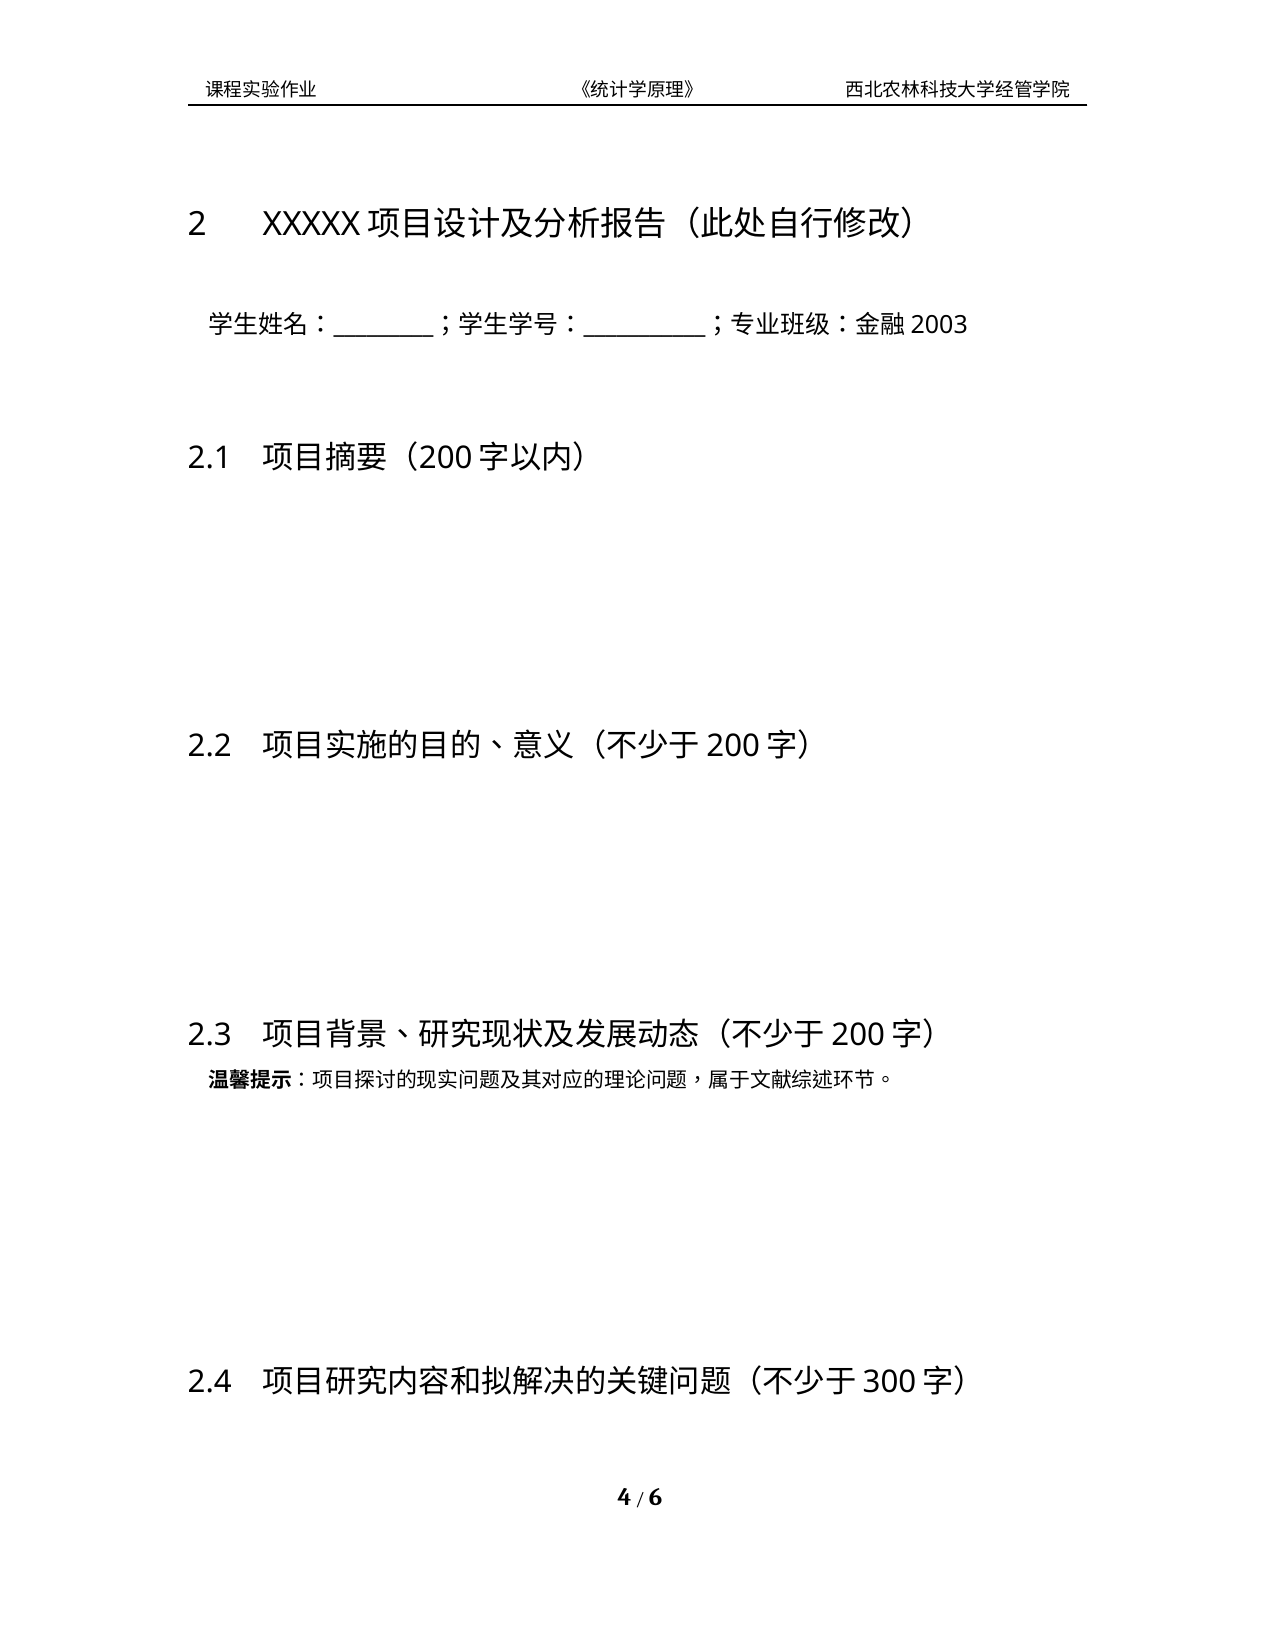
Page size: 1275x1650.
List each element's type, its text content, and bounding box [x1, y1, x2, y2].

text 学生姓名：_________；学生学号：___________；专业班级：金融2003 [187, 307, 1087, 341]
subtitle 2.1 项目摘要（200字以内） [187, 435, 1087, 478]
subtitle 2.2 项目实施的目的、意义（不少于200字） [187, 723, 1087, 766]
subtitle 2.4 项目研究内容和拟解决的关键问题（不少于300字） [187, 1358, 1087, 1401]
subtitle 2 XXXXX项目设计及分析报告（此处自行修改） [187, 200, 1087, 245]
text 温馨提示：项目探讨的现实问题及其对应的理论问题，属于文献综述环节。 [187, 1065, 1087, 1093]
subtitle 2.3 项目背景、研究现状及发展动态（不少于200字） [187, 1012, 1087, 1054]
